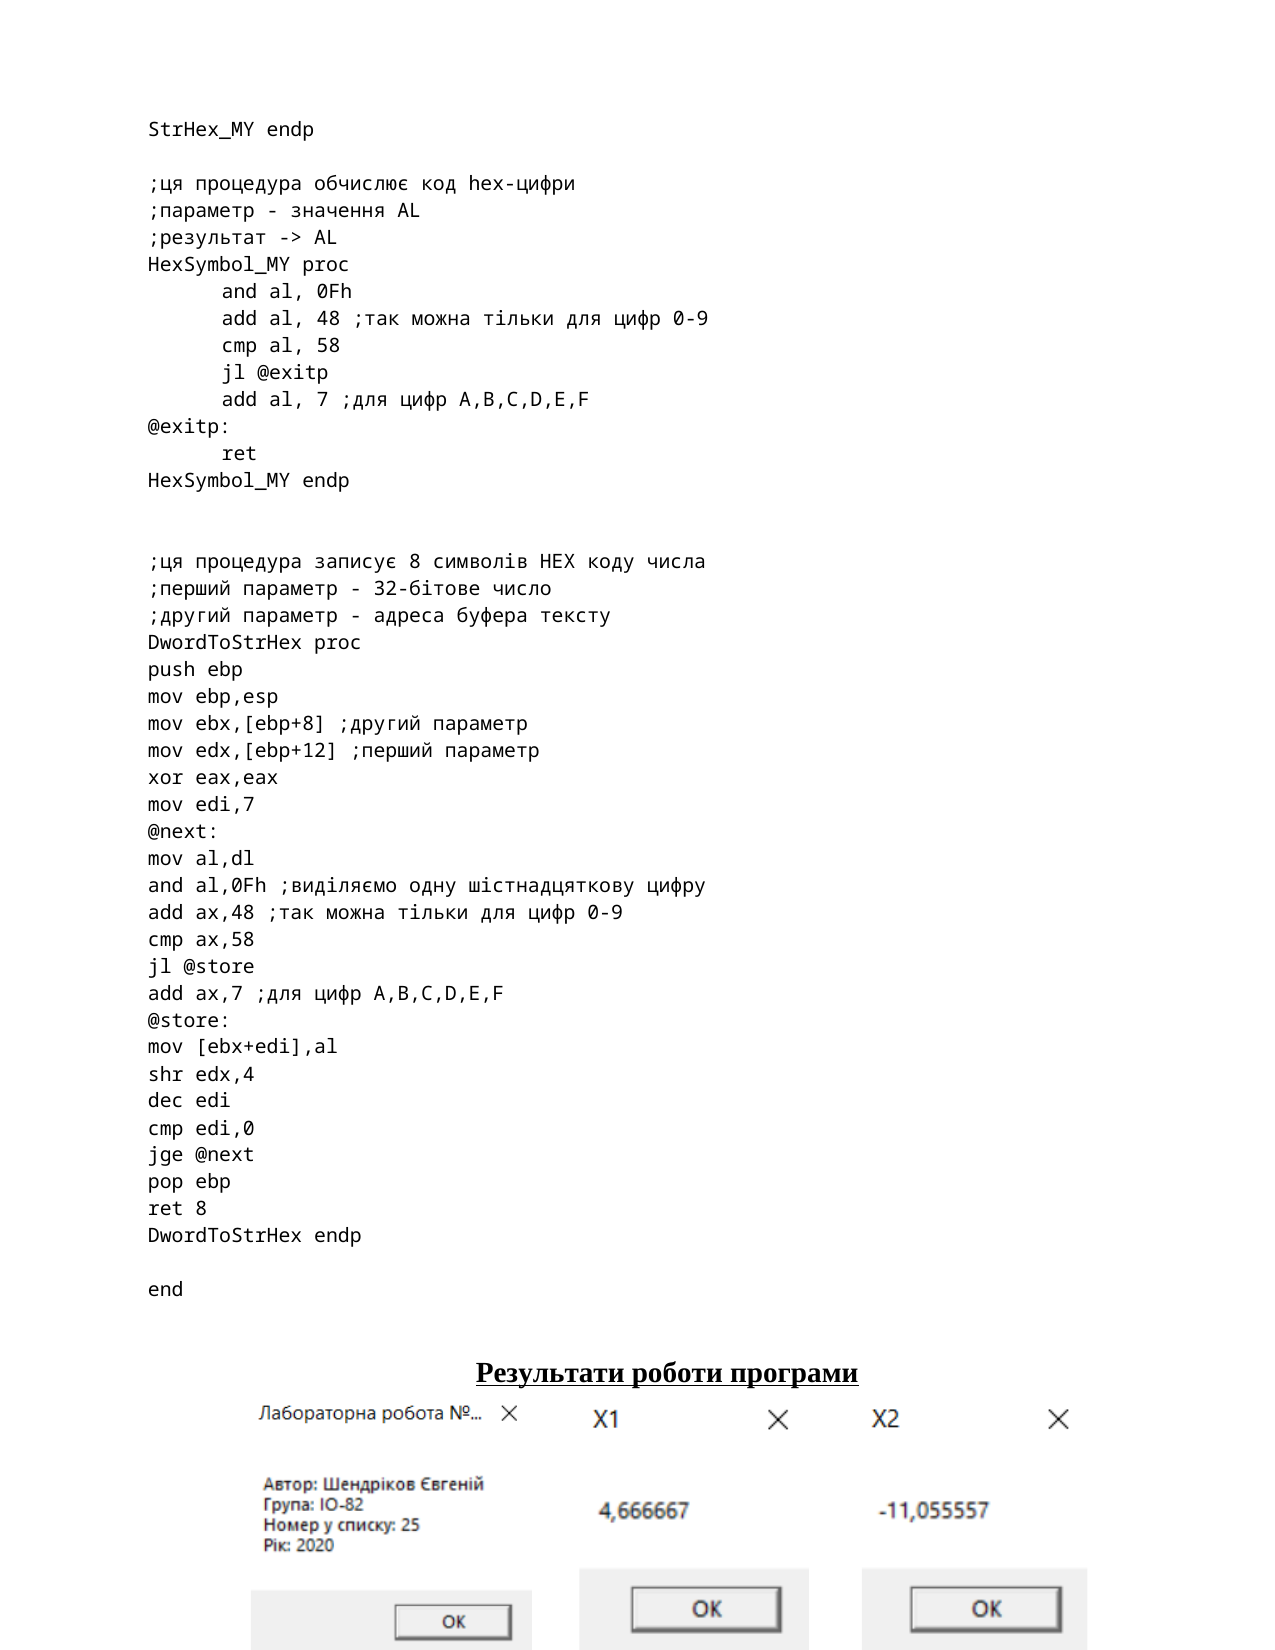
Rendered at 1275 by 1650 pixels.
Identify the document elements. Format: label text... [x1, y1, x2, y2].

text mov [ebx+edi],al [148, 1033, 1186, 1060]
text mov edx,[ebp+12] ;перший параметр [148, 736, 1186, 763]
text add ax,7 ;для цифр A,B,C,D,E,F [148, 979, 1186, 1006]
text cmp edi,0 [148, 1114, 1186, 1141]
text HexSymbol_MY endp [148, 466, 1186, 493]
text DwordToStrHex endp [148, 1222, 1186, 1249]
text Результати роботи програми [148, 1356, 1186, 1389]
picture [861, 1392, 1088, 1650]
text add ax,48 ;так можна тільки для цифр 0-9 [148, 898, 1186, 925]
text cmp al, 58 [148, 331, 1186, 358]
text HexSymbol_MY proc [148, 250, 1186, 277]
text @store: [148, 1006, 1186, 1033]
text push ebp [148, 655, 1186, 682]
text @exitp: [148, 412, 1186, 439]
text mov al,dl [148, 844, 1186, 871]
text ;ця процедура записує 8 символів HEX коду числа [148, 547, 1186, 574]
text jl @store [148, 952, 1186, 979]
text add al, 7 ;для цифр A,B,C,D,E,F [148, 385, 1186, 412]
text ret 8 [148, 1195, 1186, 1222]
text pop ebp [148, 1168, 1186, 1195]
text mov edi,7 [148, 790, 1186, 817]
text xor eax,eax [148, 763, 1186, 790]
text jge @next [148, 1141, 1186, 1168]
text shr edx,4 [148, 1060, 1186, 1087]
text cmp ax,58 [148, 925, 1186, 952]
text and al,0Fh ;виділяємо одну шістнадцяткову цифру [148, 871, 1186, 898]
text ;ця процедура обчислює код hex-цифри [148, 169, 1186, 196]
text ;другий параметр - адреса буфера тексту [148, 601, 1186, 628]
picture [579, 1391, 809, 1650]
text mov ebx,[ebp+8] ;другий параметр [148, 709, 1186, 736]
text StrHex_MY endp [148, 116, 1186, 142]
text ;параметр - значення AL [148, 196, 1186, 223]
text ;перший параметр - 32-бітове число [148, 574, 1186, 601]
text mov ebp,esp [148, 682, 1186, 709]
text add al, 48 ;так можна тільки для цифр 0-9 [148, 304, 1186, 331]
text @next: [148, 817, 1186, 844]
text end [148, 1276, 1186, 1303]
text jl @exitp [148, 358, 1186, 385]
picture [250, 1392, 532, 1650]
text DwordToStrHex proc [148, 628, 1186, 655]
text ;результат -> AL [148, 223, 1186, 250]
text and al, 0Fh [148, 277, 1186, 304]
text ret [148, 439, 1186, 466]
text dec edi [148, 1087, 1186, 1114]
